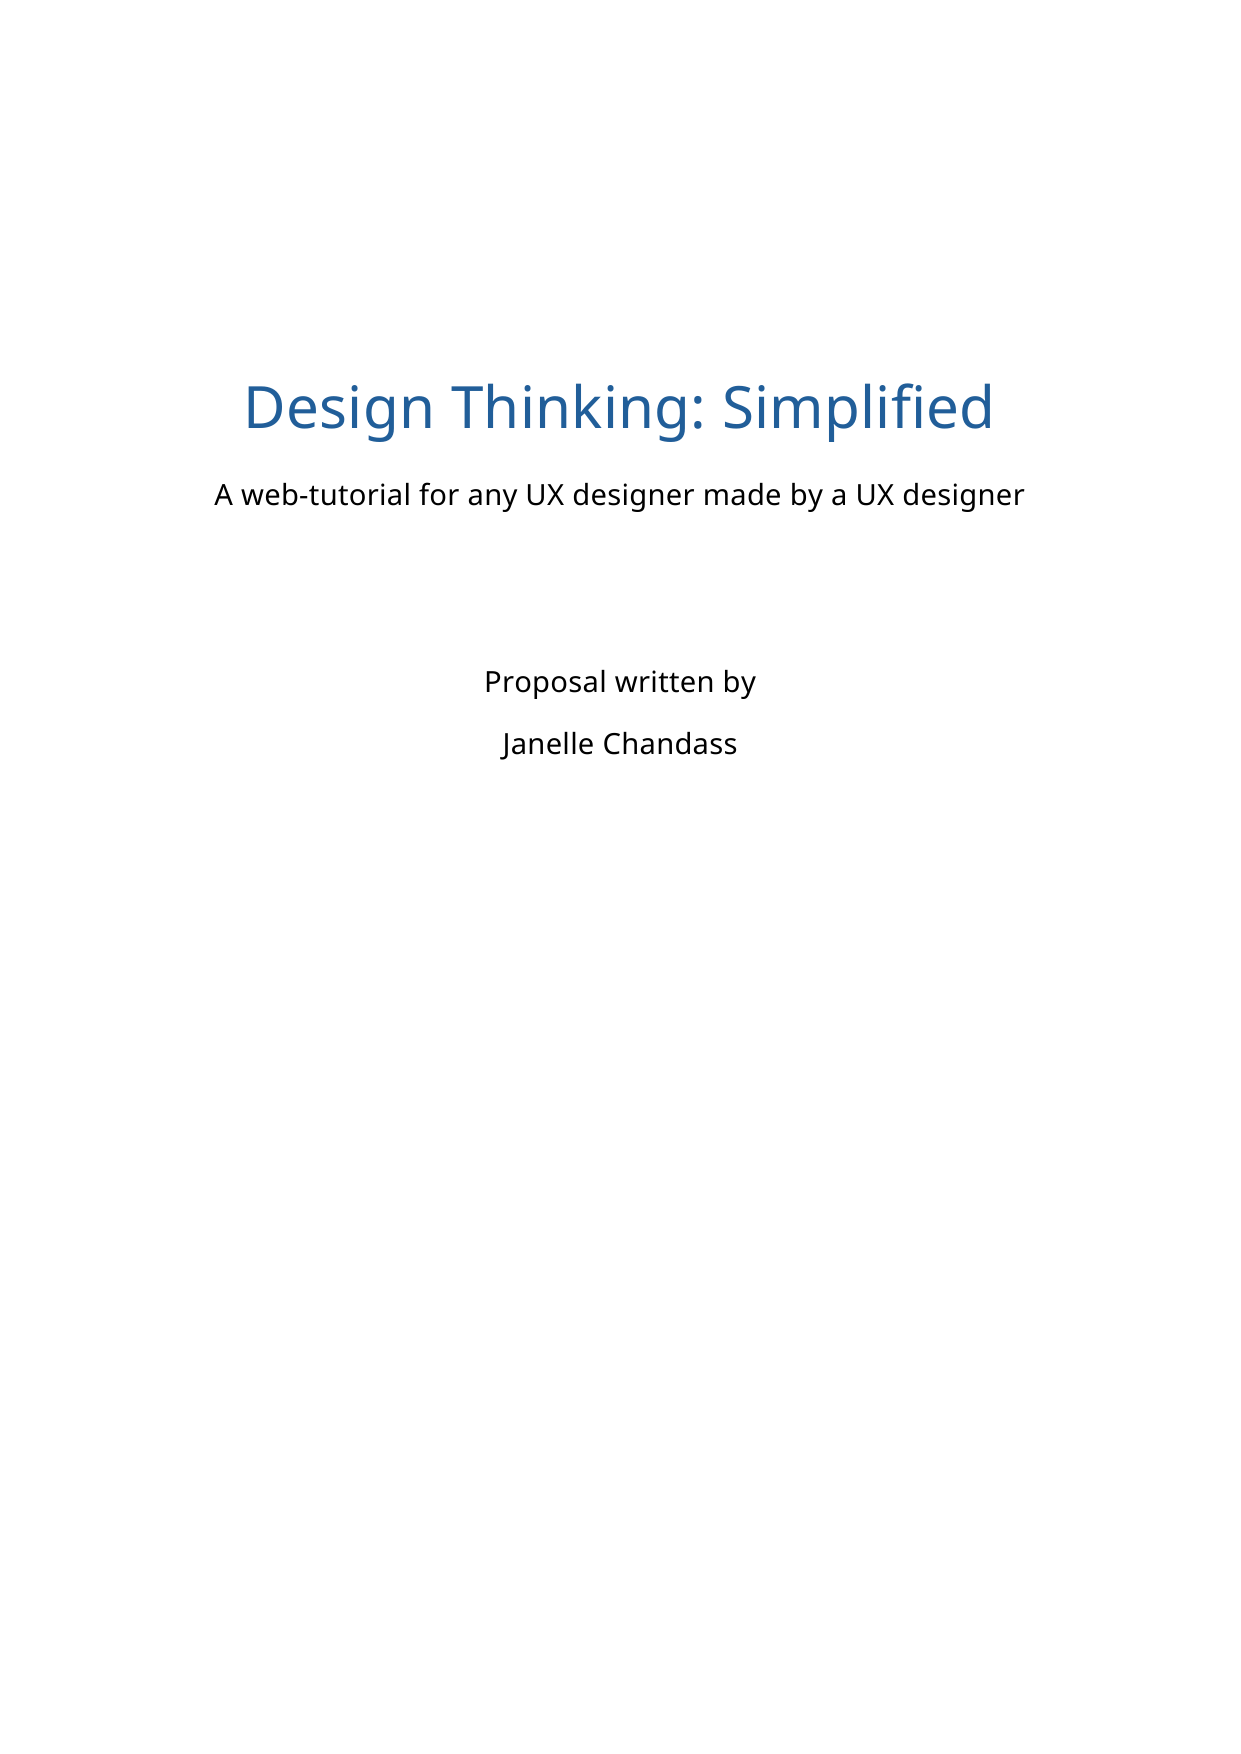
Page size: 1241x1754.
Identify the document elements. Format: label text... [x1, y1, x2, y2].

text Janelle Chandass [150, 723, 1090, 763]
text Design Thinking: Simplified [150, 366, 1090, 446]
text A web-tutorial for any UX designer made by a UX designer [150, 474, 1090, 514]
text Proposal written by [150, 661, 1090, 701]
